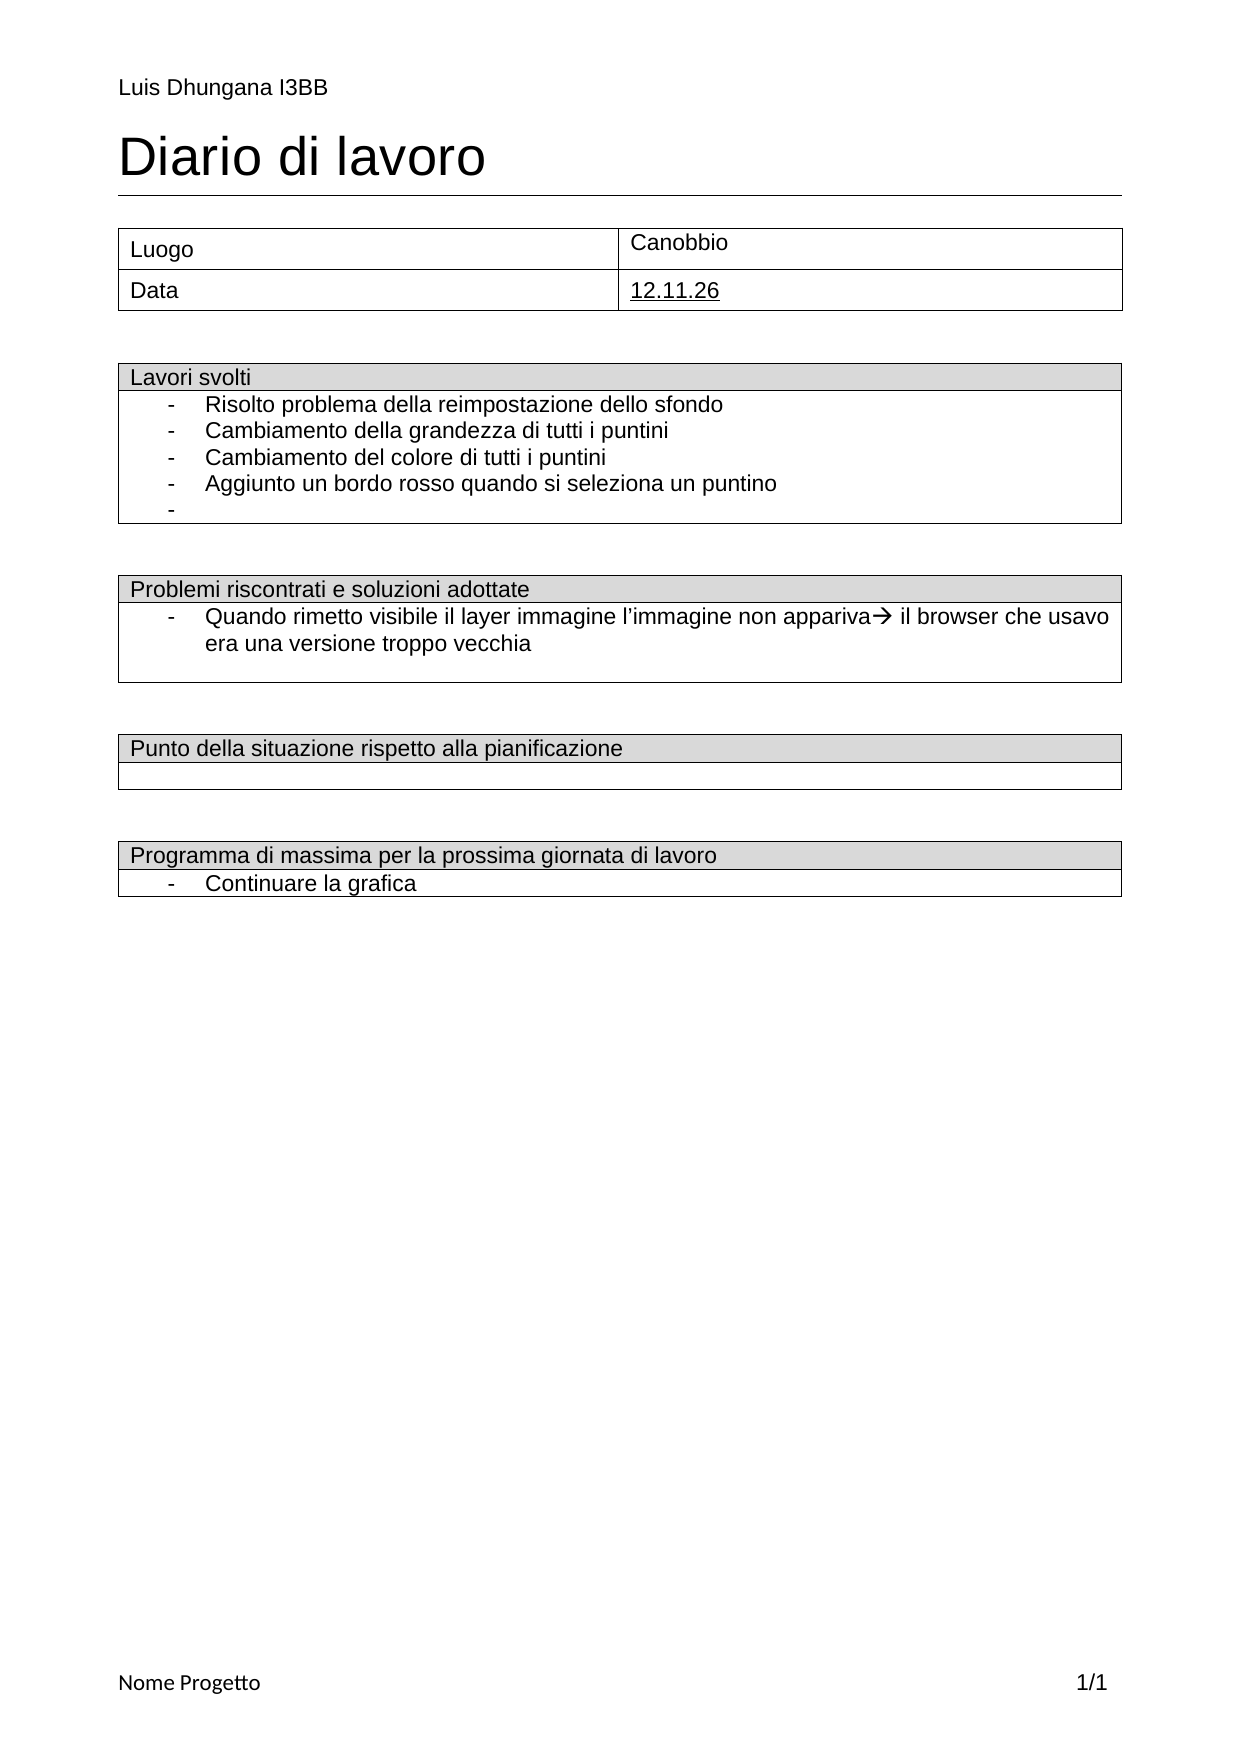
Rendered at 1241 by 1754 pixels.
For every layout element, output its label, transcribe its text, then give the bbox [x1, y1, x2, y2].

title Diario di lavoro [118, 125, 1122, 195]
table_cell Data [119, 270, 618, 310]
table_cell Continuare la grafica [119, 870, 1121, 896]
table_cell Quando rimetto visibile il layer immagine l’immagine non appariva il browser che usavo era una versione troppo vecchia [119, 603, 1121, 682]
table_cell 27.10.2023 [619, 270, 1122, 310]
table_header Canobbio [619, 229, 1122, 269]
table_header Problemi riscontrati e soluzioni adottate [119, 576, 1121, 602]
table_header Lavori svolti [119, 364, 1121, 390]
table_header Programma di massima per la prossima giornata di lavoro [119, 842, 1121, 869]
table_cell Risolto problema della reimpostazione dello sfondo Cambiamento della grandezza di tutti i puntini Cambiamento del colore di tutti i puntini Aggiunto un bordo rosso quando si seleziona un puntino [119, 391, 1121, 523]
table_cell [119, 763, 1121, 789]
table_header Luogo [119, 229, 618, 269]
table_header Punto della situazione rispetto alla pianificazione [119, 735, 1121, 762]
